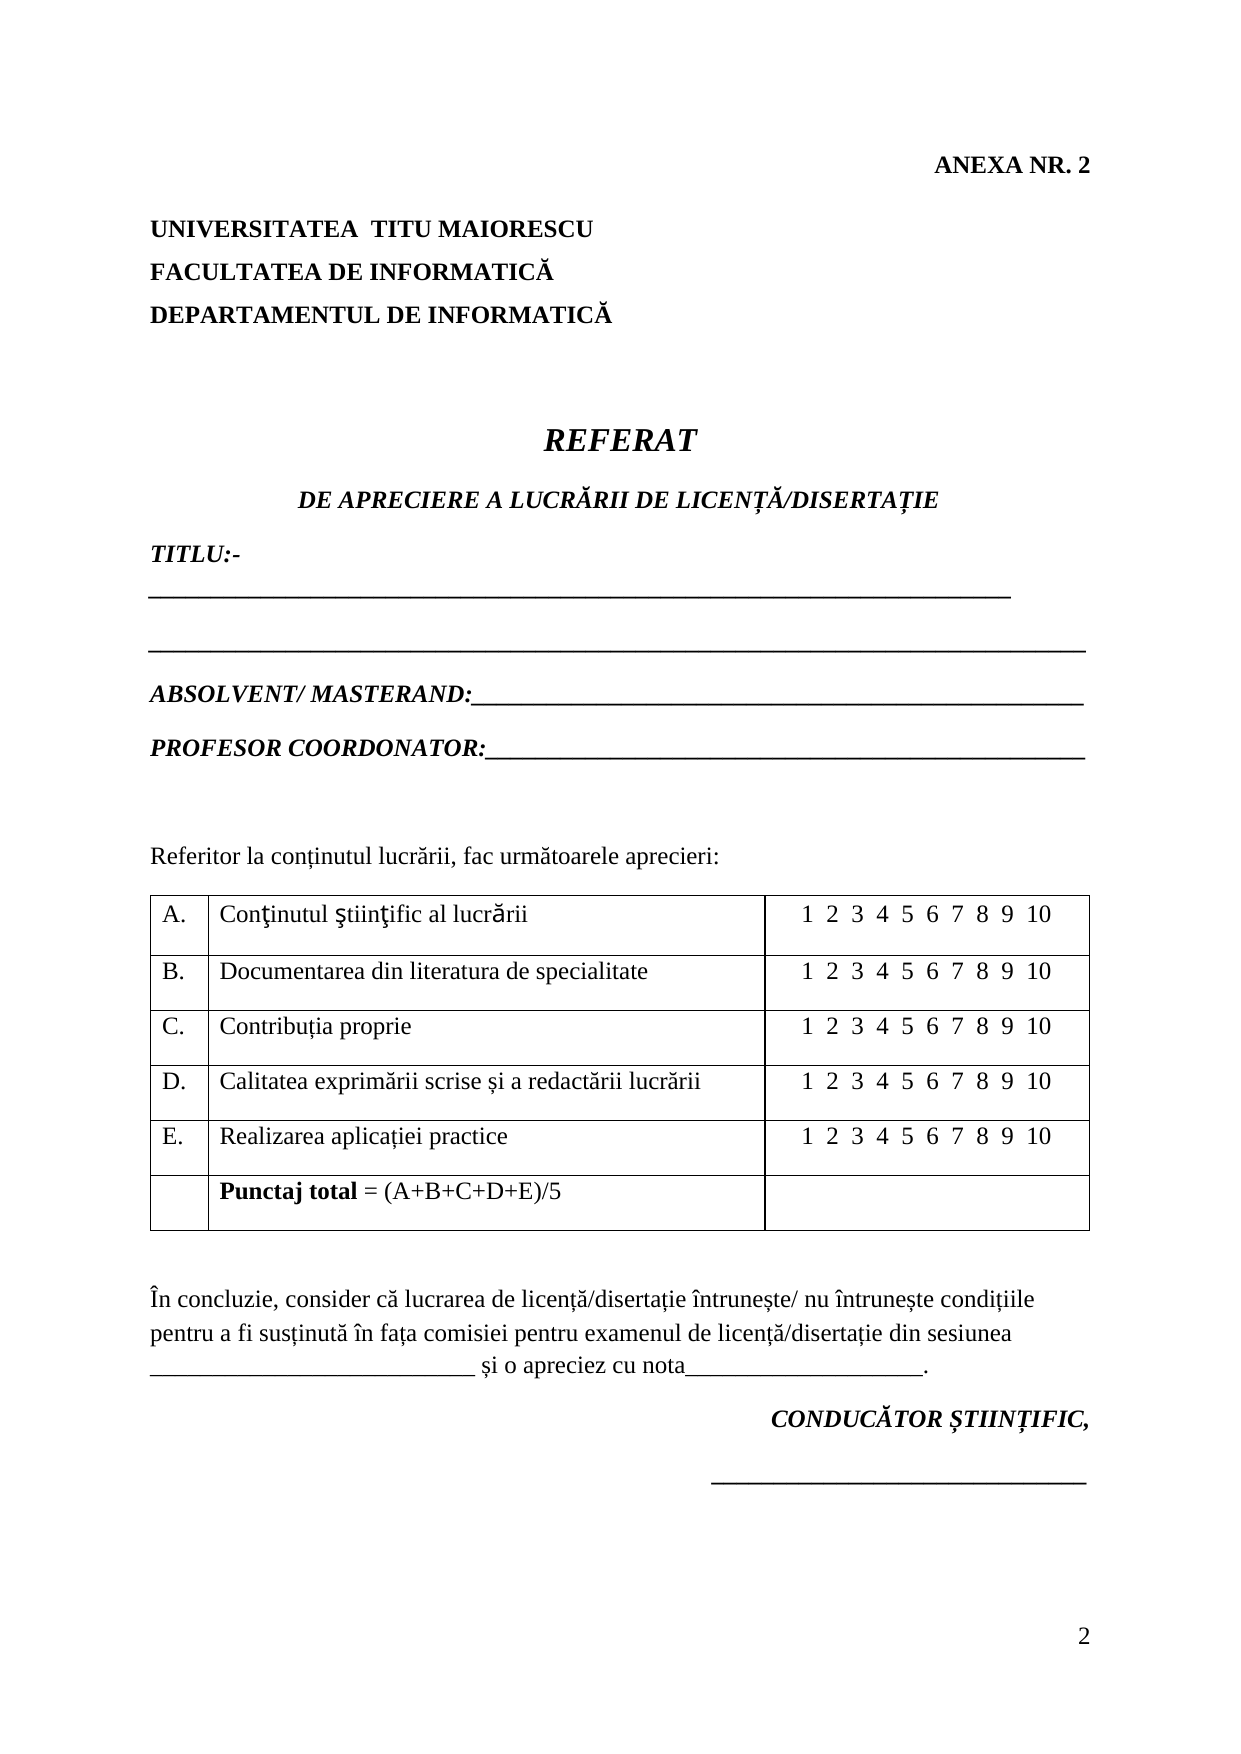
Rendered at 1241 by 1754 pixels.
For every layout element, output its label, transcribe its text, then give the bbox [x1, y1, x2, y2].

table_cell D. [151, 1066, 208, 1120]
text ANEXA NR. 2 [150, 150, 1090, 179]
table_cell [766, 1176, 1089, 1230]
table_cell Realizarea aplicației practice [209, 1121, 764, 1175]
table_cell B. [151, 956, 208, 1010]
table_cell Documentarea din literatura de specialitate [209, 956, 764, 1010]
text ABSOLVENT/ MASTERAND:_________________________________________________ [150, 679, 1090, 708]
table_cell Calitatea exprimării scrise și a redactării lucrării [209, 1066, 764, 1120]
text UNIVERSITATEA TITU MAIORESCU [150, 214, 1090, 243]
table_cell 1 2 3 4 5 6 7 8 9 10 [766, 956, 1089, 1010]
text În concluzie, consider că lucrarea de licență/disertație întrunește/ nu întrunește condițiile pentru a fi susținută în fața comisiei pentru examenul de licență/disertație din sesiunea __________________________ și o apreciez cu nota___________________. [150, 1284, 1090, 1379]
table_cell C. [151, 1011, 208, 1065]
text DE APRECIERE A LUCRĂRII DE LICENȚĂ/DISERTAȚIE [150, 485, 1090, 514]
table_header 1 2 3 4 5 6 7 8 9 10 [766, 896, 1089, 955]
text CONDUCĂTOR ȘTIINȚIFIC, [150, 1404, 1090, 1433]
text Referitor la conținutul lucrării, fac următoarele aprecieri: [150, 841, 1090, 870]
table_cell 1 2 3 4 5 6 7 8 9 10 [766, 1066, 1089, 1120]
table_cell [151, 1176, 208, 1230]
text ______________________________ [150, 1458, 1090, 1487]
table_cell E. [151, 1121, 208, 1175]
table_header A. [151, 896, 208, 955]
text TITLU:_____________________________________________________________________ [150, 539, 1090, 601]
table_header Conţinutul ştiinţific al lucrării [209, 896, 764, 955]
text ___________________________________________________________________________ [150, 626, 1090, 654]
text DEPARTAMENTUL DE INFORMATICĂ [150, 300, 1090, 329]
table_cell Contribuția proprie [209, 1011, 764, 1065]
table_cell 1 2 3 4 5 6 7 8 9 10 [766, 1121, 1089, 1175]
table_cell Punctaj total = (A+B+C+D+E)/5 [209, 1176, 764, 1230]
table_cell 1 2 3 4 5 6 7 8 9 10 [766, 1011, 1089, 1065]
text PROFESOR COORDONATOR:________________________________________________ [150, 733, 1090, 762]
text REFERAT [150, 420, 1090, 458]
text FACULTATEA DE INFORMATICĂ [150, 257, 1090, 286]
